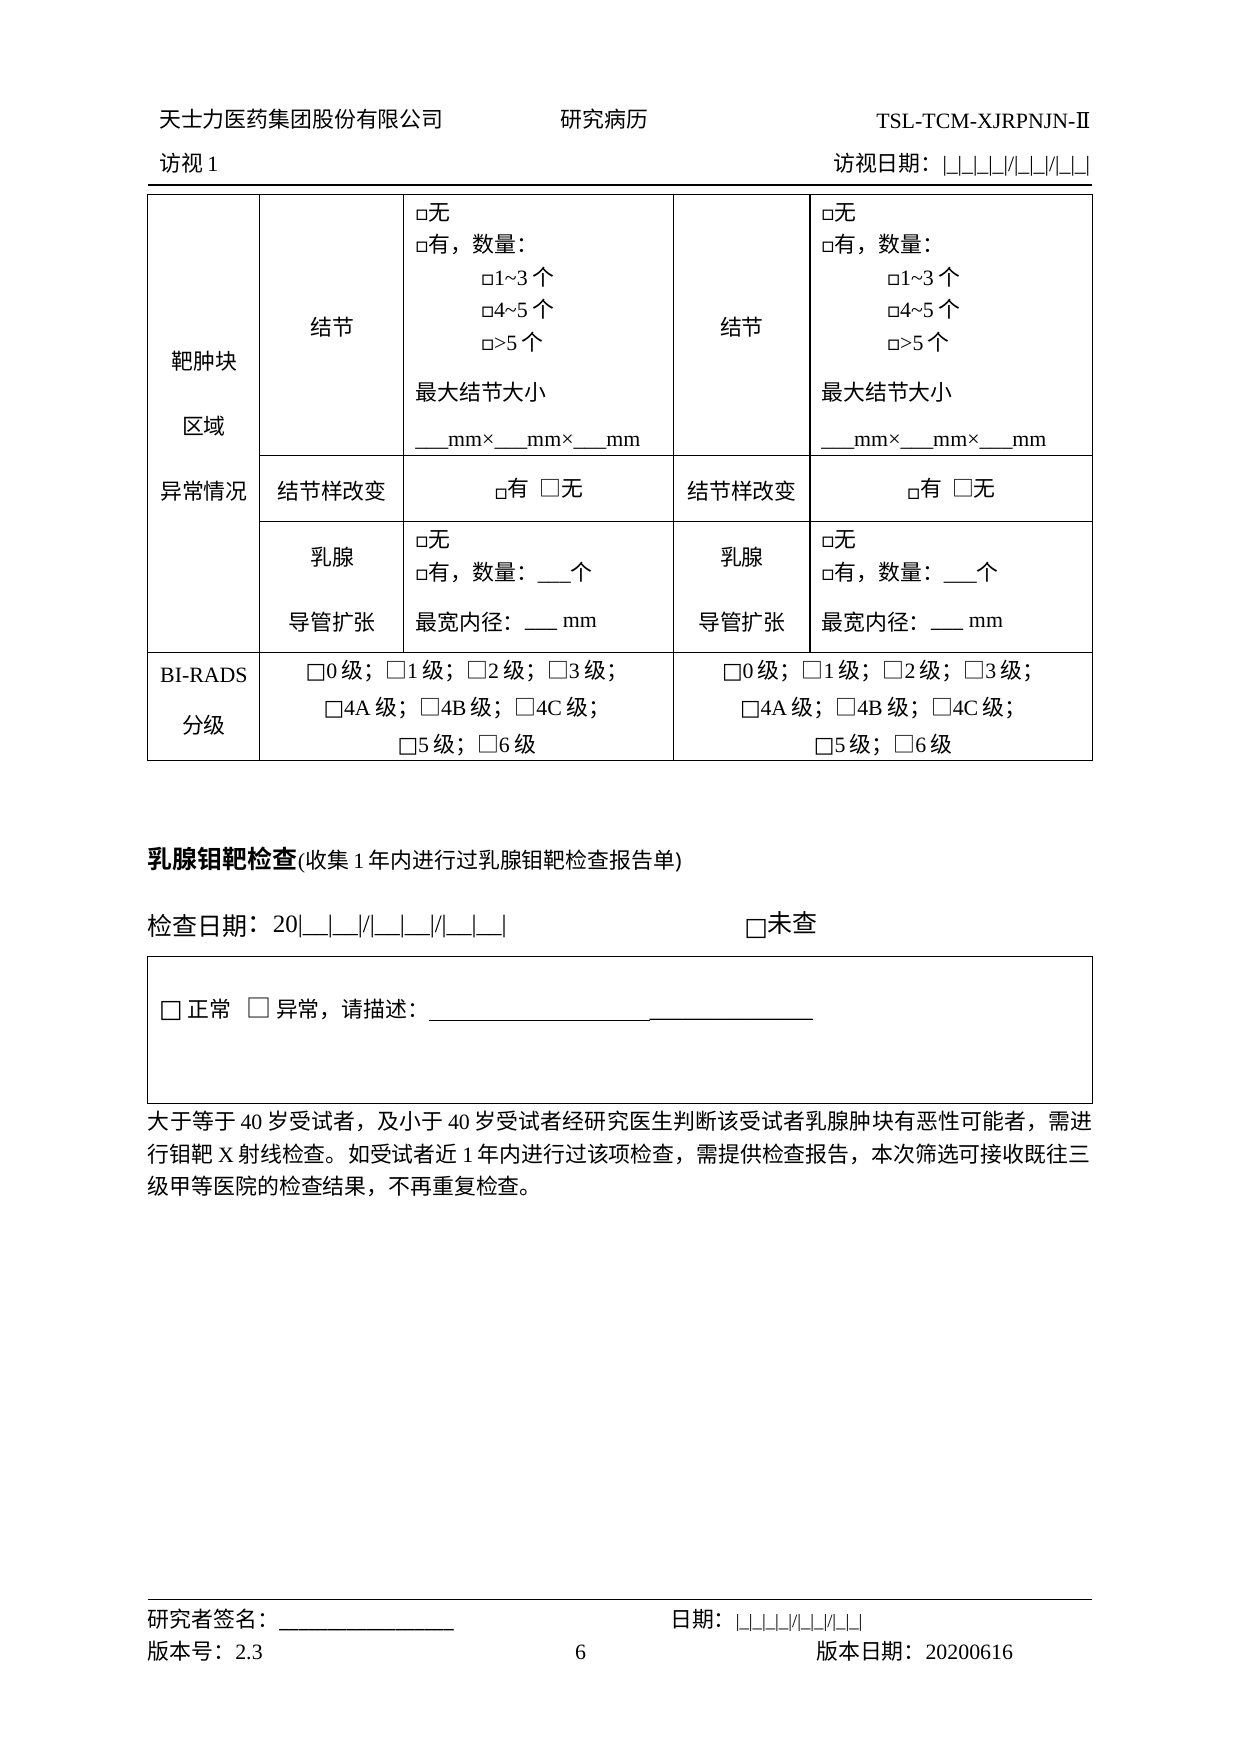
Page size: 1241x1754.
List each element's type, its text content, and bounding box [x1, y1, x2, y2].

table_cell □无 □有，数量： □1~3个 □4~5个 □>5个 最大结节大小___mm×___mm×___mm [404, 195, 673, 454]
table_cell □有 □无 [404, 456, 673, 521]
table_header □ 正常 □ 异常，请描述： _______________ [148, 957, 1092, 1103]
text 乳腺钼靶检查(收集1年内进行过乳腺钼靶检查报告单) [148, 826, 1092, 891]
text 大于等于40岁受试者，及小于40岁受试者经研究医生判断该受试者乳腺肿块有恶性可能者，需进行钼靶X射线检查。如受试者近1年内进行过该项检查，需提供检查报告，本次筛选可接收既往三级甲等医院的检查结果，不再重复检查。 [148, 1104, 1092, 1201]
table_cell 乳腺 导管扩张 [260, 522, 403, 652]
table_cell □无 □有，数量： □1~3个 □4~5个 □>5个 最大结节大小___mm×___mm×___mm [811, 195, 1092, 454]
table_cell □无 □有，数量：___个 最宽内径：___ mm [404, 522, 673, 652]
table_cell 结节样改变 [674, 456, 809, 521]
table_cell □0级；□1级；□2级；□3级； □4A级；□4B级；□4C级； □5级；□6级 [674, 653, 1092, 759]
table_cell 结节 [674, 195, 809, 454]
table_cell 靶肿块 区域 异常情况 [148, 195, 259, 652]
table_cell □无 □有，数量：___个 最宽内径：___ mm [811, 522, 1092, 652]
table_cell BI-RADS 分级 [148, 653, 259, 759]
text 检查日期：20|__|__|/|__|__|/|__|__| □未查 [148, 891, 1092, 956]
table_cell □0级；□1级；□2级；□3级； □4A级；□4B级；□4C级； □5级；□6级 [260, 653, 673, 759]
table_cell □有 □无 [811, 456, 1092, 521]
table_cell 结节样改变 [260, 456, 403, 521]
table_cell 乳腺 导管扩张 [674, 522, 809, 652]
table_cell 结节 [260, 195, 403, 454]
